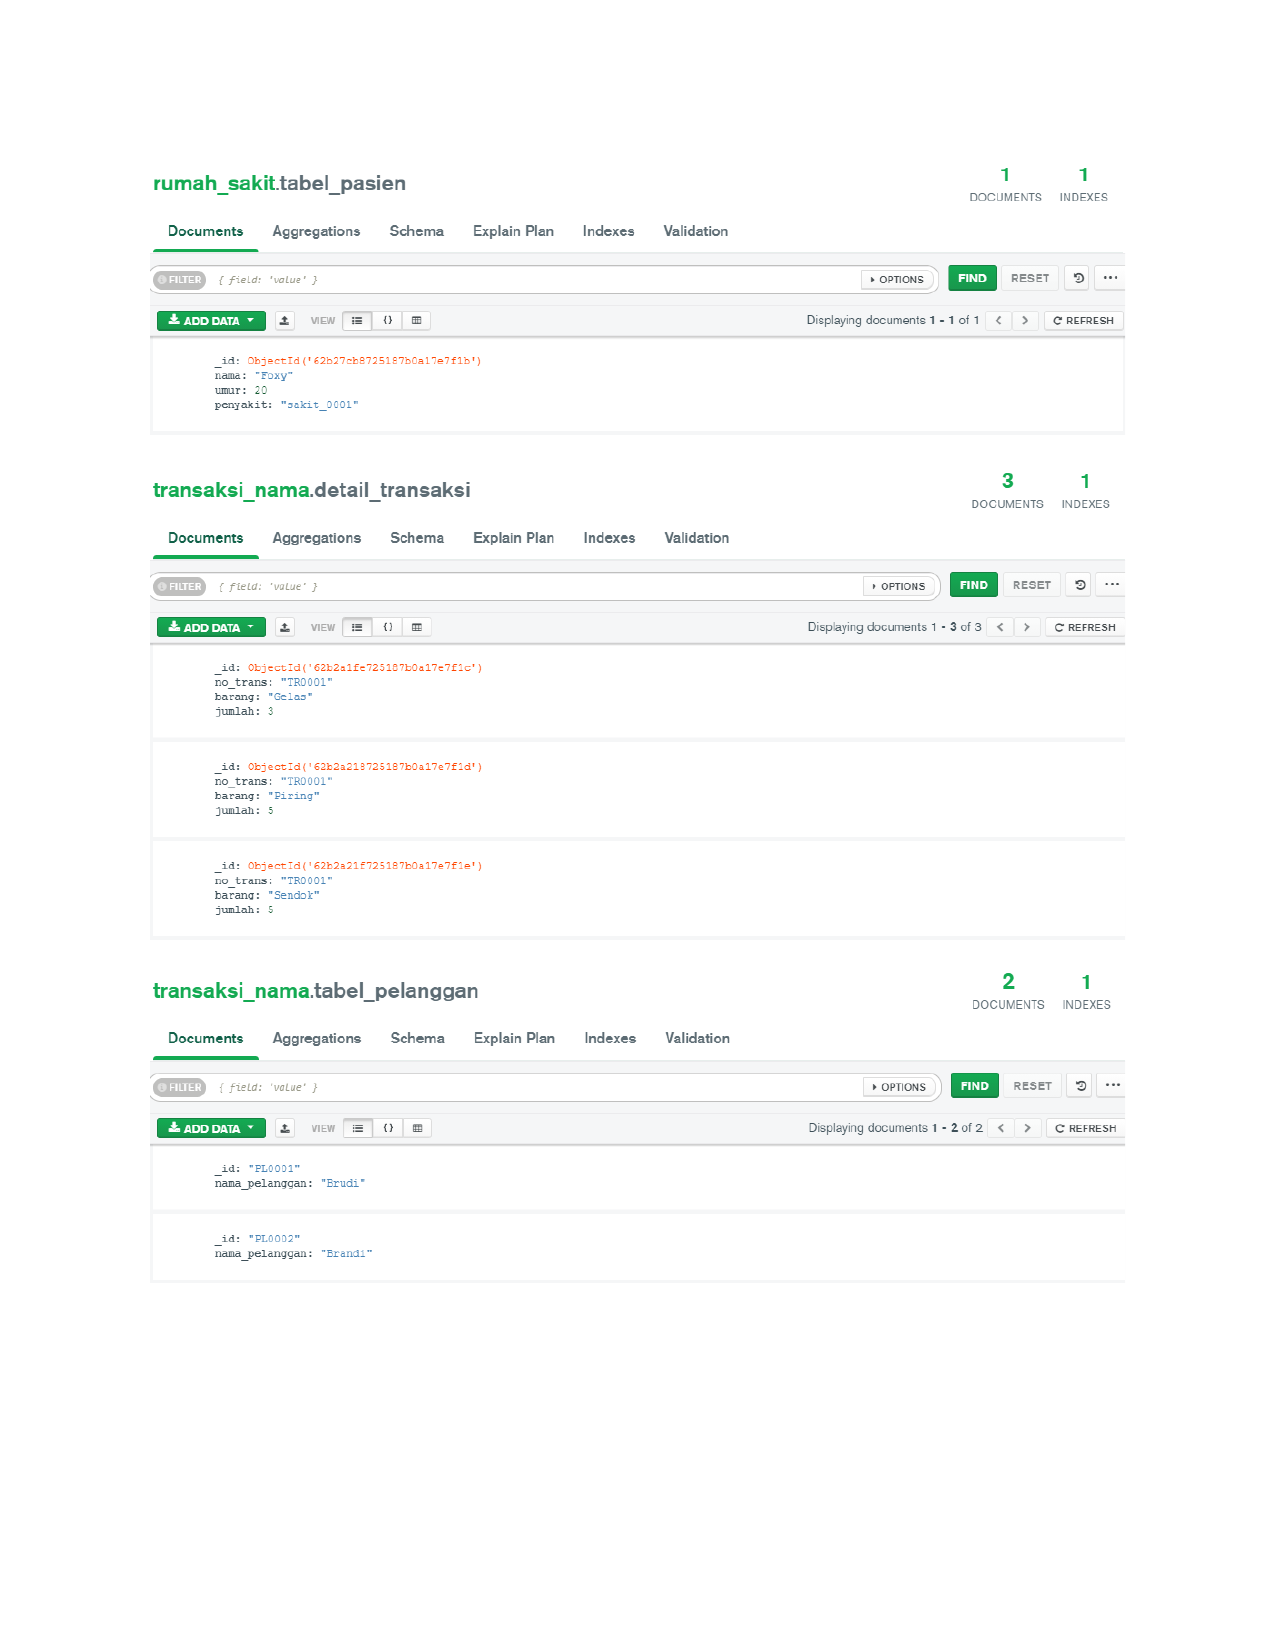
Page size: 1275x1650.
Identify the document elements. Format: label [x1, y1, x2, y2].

picture [150, 453, 1125, 940]
picture [150, 150, 1125, 435]
picture [150, 958, 1125, 1283]
